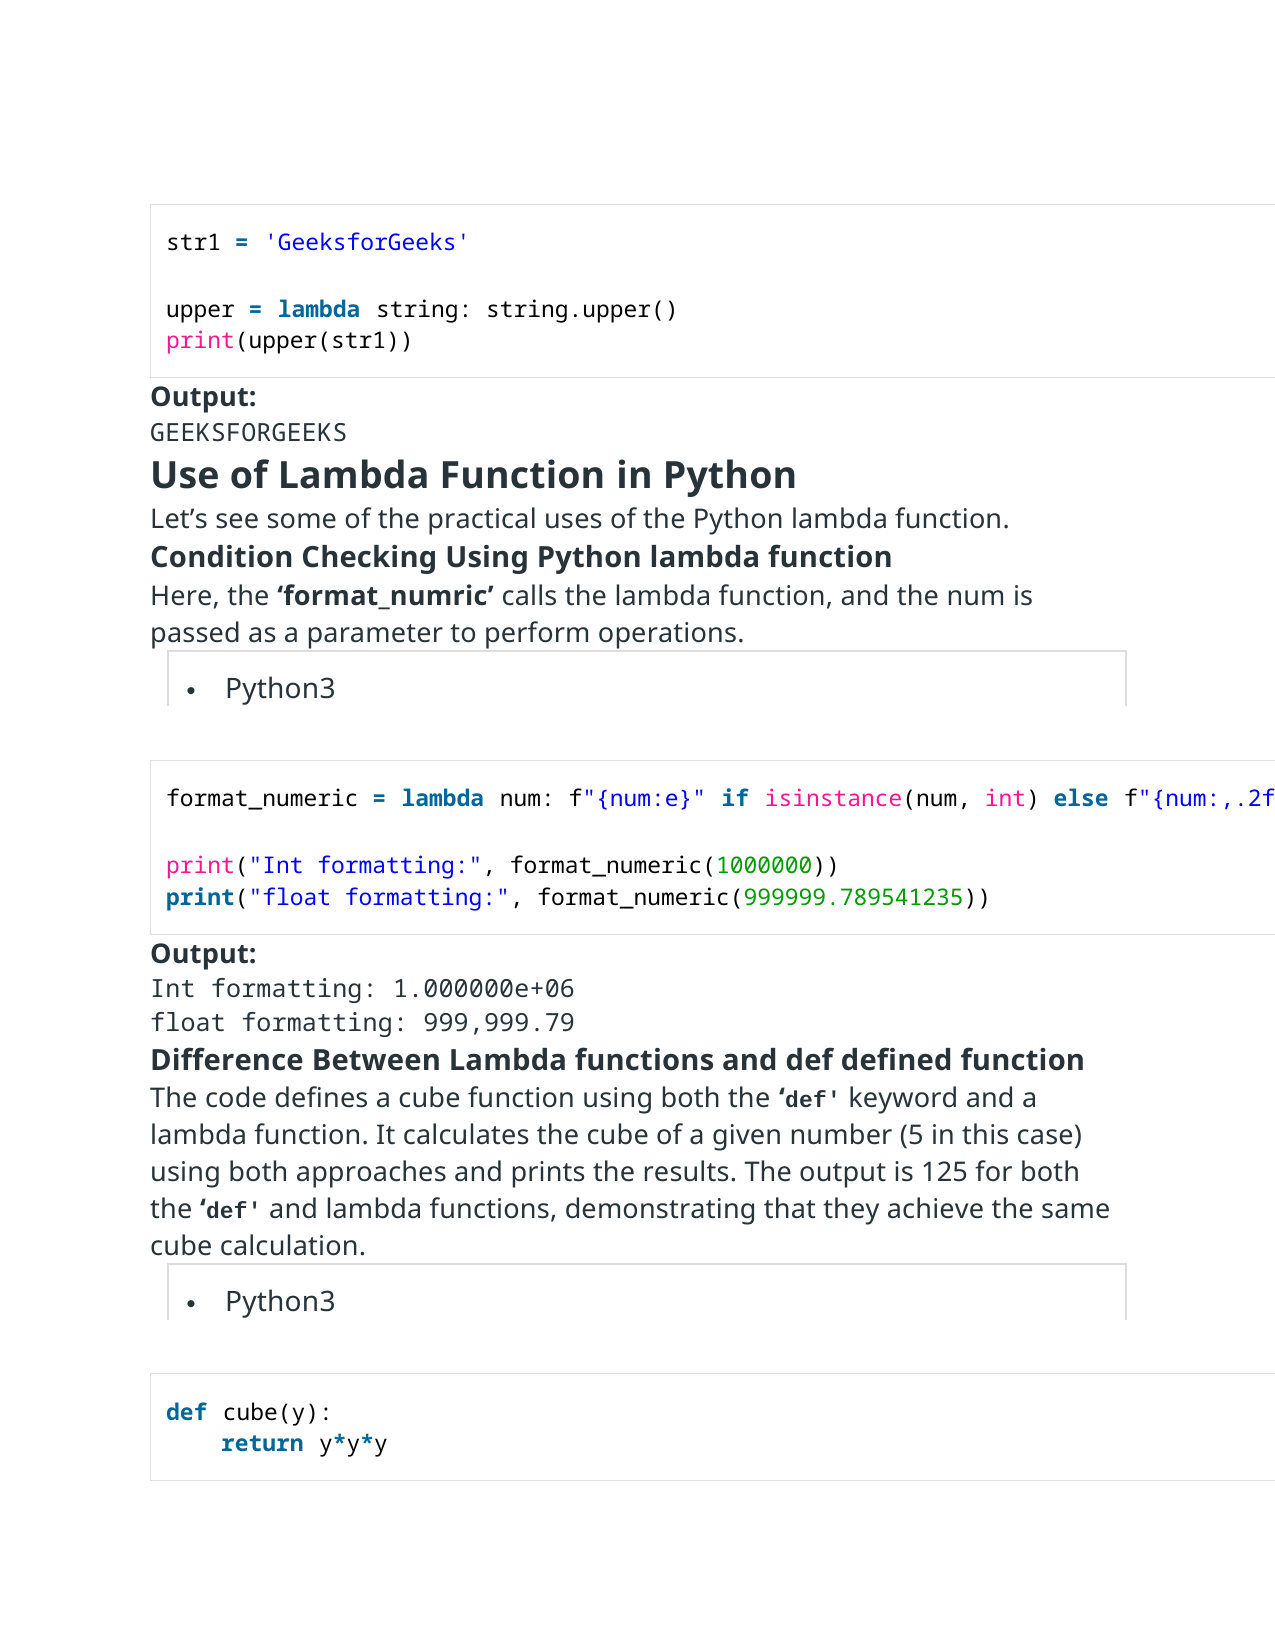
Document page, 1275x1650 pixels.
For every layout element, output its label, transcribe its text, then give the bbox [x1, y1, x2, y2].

text Difference Between Lambda functions and def defined function [150, 1039, 1125, 1079]
text Here, the ‘format_numric’ calls the lambda function, and the num is passed as a parameter to perform operations. [150, 576, 1125, 650]
table_header format_numeric = lambda num: f"{num:e}" if isinstance(num, int) else f"{num:,.2f}" print("Int formatting:", format_numeric(1000000)) print("float formatting:", format_numeric(999999.789541235)) [151, 761, 1275, 933]
text Use of Lambda Function in Python [150, 448, 1125, 499]
text Output: [150, 935, 1125, 971]
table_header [151, 1374, 1275, 1480]
text Int formatting: 1.000000e+06 float formatting: 999,999.79 [150, 971, 1125, 1039]
text Output: [150, 378, 1125, 414]
text GEEKSFORGEEKS [150, 414, 1125, 448]
list Python3 [169, 652, 1125, 706]
text Let’s see some of the practical uses of the Python lambda function. [150, 499, 1125, 536]
text The code defines a cube function using both the ‘def' keyword and a lambda function. It calculates the cube of a given number (5 in this case) using both approaches and prints the results. The output is 125 for both the ‘def' and lambda functions, demonstrating that they achieve the same cube calculation. [150, 1079, 1125, 1263]
text Condition Checking Using Python lambda function [150, 536, 1125, 576]
list Python3 [169, 1265, 1125, 1320]
table_header str1 = 'GeeksforGeeks' upper = lambda string: string.upper() print(upper(str1)) [151, 205, 1275, 377]
